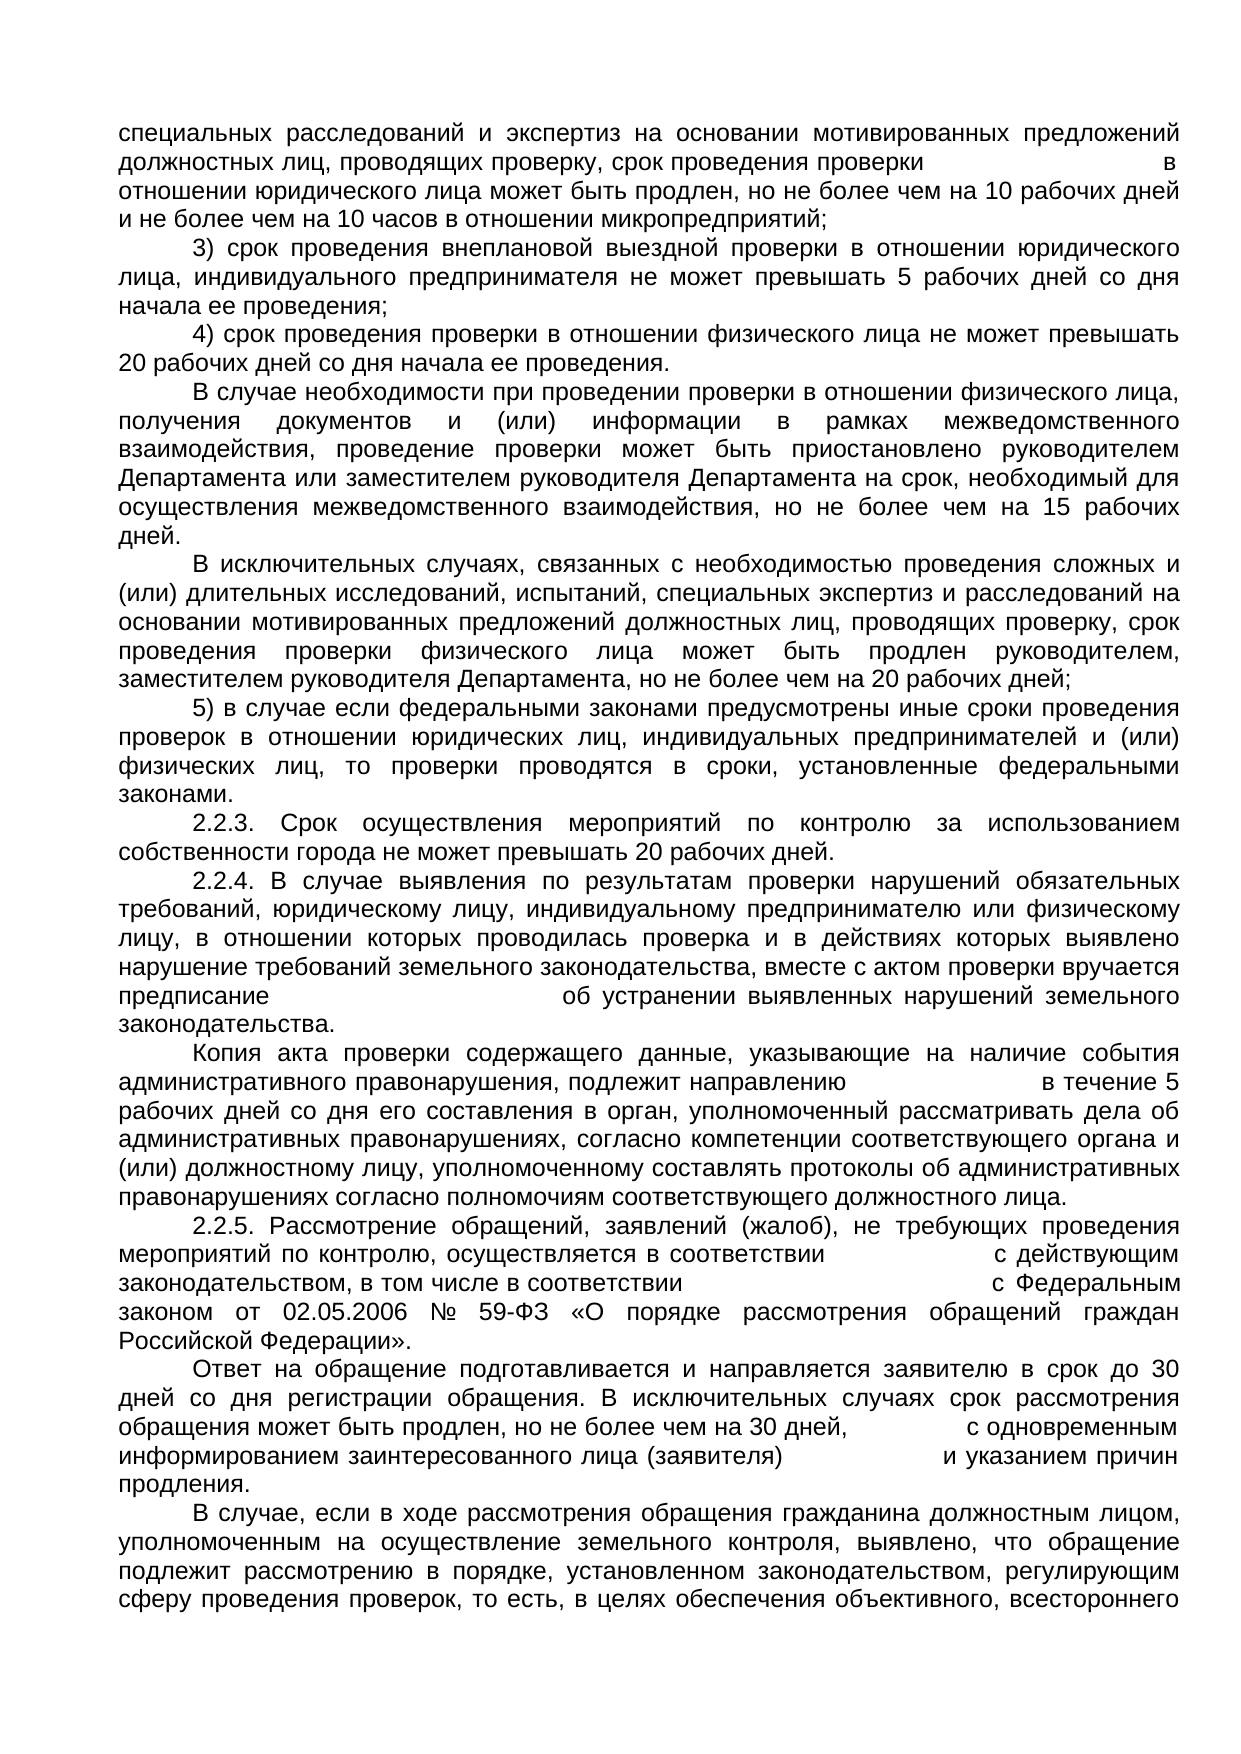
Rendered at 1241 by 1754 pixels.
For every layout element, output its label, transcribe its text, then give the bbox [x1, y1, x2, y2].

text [118, 118, 1181, 233]
text В случае необходимости при проведении проверки в отношении физического лица, получения документов и (или) информации в рамках межведомственного взаимодействия, проведение проверки может быть приостановлено руководителем Департамента или заместителем руководителя Департамента на срок, необходимый для осуществления межведомственного взаимодействия, но не более чем на 15 рабочих дней. [118, 377, 1181, 549]
text В исключительных случаях, связанных с необходимостью проведения сложных и (или) длительных исследований, испытаний, специальных экспертиз и расследований на основании мотивированных предложений должностных лиц, проводящих проверку, срок проведения проверки физического лица может быть продлен руководителем, заместителем руководителя Департамента, но не более чем на 20 рабочих дней; [118, 549, 1181, 693]
text 2.2.4. В случае выявления по результатам проверки нарушений обязательных требований, юридическому лицу, индивидуальному предпринимателю или физическому лицу, в отношении которых проводилась проверка и в действиях которых выявлено нарушение требований земельного законодательства, вместе с актом проверки вручается предписание об устранении выявленных нарушений земельного законодательства. [118, 866, 1181, 1038]
text Копия акта проверки содержащего данные, указывающие на наличие события административного правонарушения, подлежит направлению в течение 5 рабочих дней со дня его составления в орган, уполномоченный рассматривать дела об административных правонарушениях, согласно компетенции соответствующего органа и (или) должностному лицу, уполномоченному составлять протоколы об административных правонарушениях согласно полномочиям соответствующего должностного лица. [118, 1038, 1181, 1211]
text 2.2.5. Рассмотрение обращений, заявлений (жалоб), не требующих проведения мероприятий по контролю, осуществляется в соответствии с действующим законодательством, в том числе в соответствии с Федеральным законом от 02.05.2006 № 59-ФЗ «О порядке рассмотрения обращений граждан Российской Федерации». [118, 1211, 1181, 1354]
text 5) в случае если федеральными законами предусмотрены иные сроки проведения проверок в отношении юридических лиц, индивидуальных предпринимателей и (или) физических лиц, то проверки проводятся в сроки, установленные федеральными законами. [118, 693, 1181, 808]
text 4) срок проведения проверки в отношении физического лица не может превышать 20 рабочих дней со дня начала ее проведения. [118, 319, 1181, 377]
text 3) срок проведения внеплановой выездной проверки в отношении юридического лица, индивидуального предпринимателя не может превышать 5 рабочих дней со дня начала ее проведения; [118, 233, 1181, 319]
text Ответ на обращение подготавливается и направляется заявителю в срок до 30 дней со дня регистрации обращения. В исключительных случаях срок рассмотрения обращения может быть продлен, но не более чем на 30 дней, с одновременным информированием заинтересованного лица (заявителя) и указанием причин продления. [118, 1354, 1181, 1498]
text 2.2.3. Срок осуществления мероприятий по контролю за использованием собственности города не может превышать 20 рабочих дней. [118, 808, 1181, 866]
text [118, 1498, 1181, 1613]
